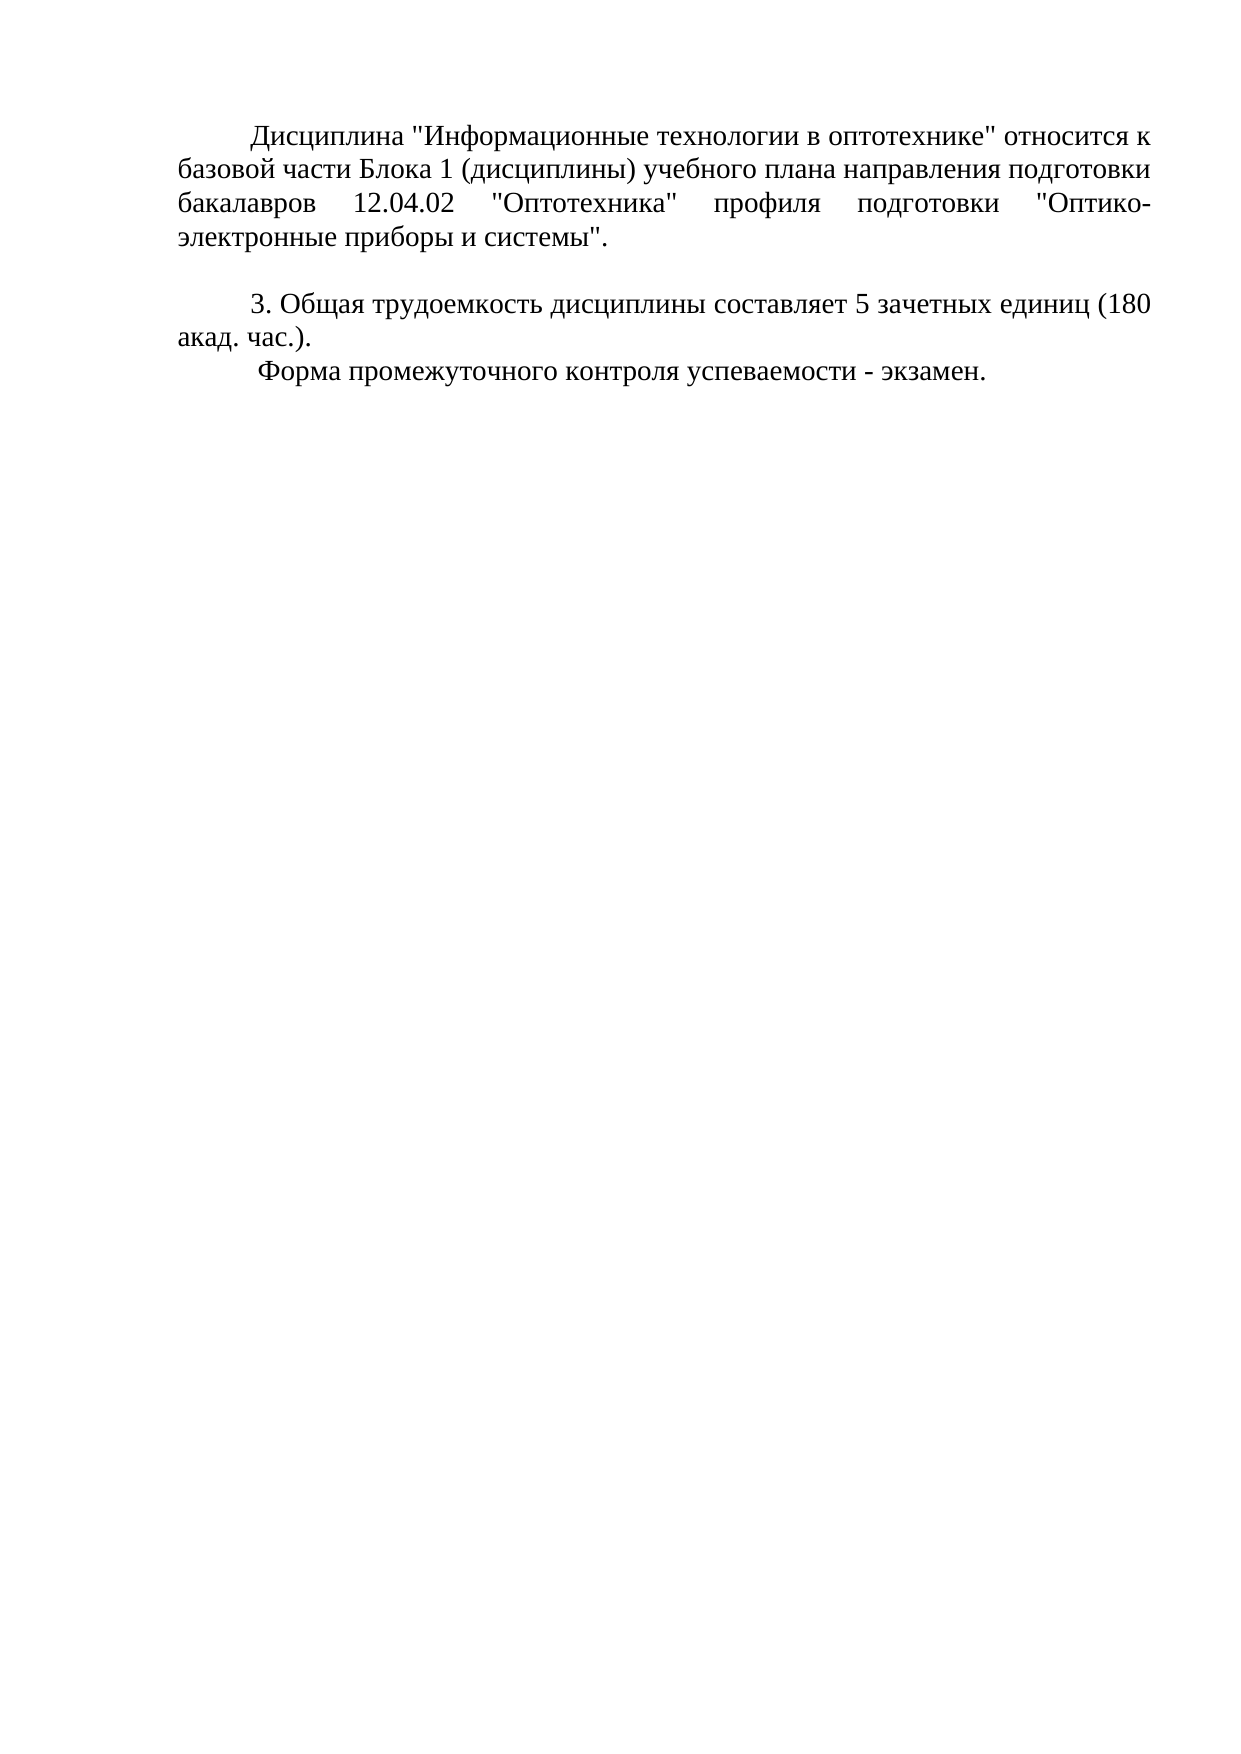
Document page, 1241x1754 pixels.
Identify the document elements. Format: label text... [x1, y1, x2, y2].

text 3. Общая трудоемкость дисциплины составляет 5 зачетных единиц (180 акад. час.). [177, 286, 1152, 353]
text Форма промежуточного контроля успеваемости - экзамен. [177, 353, 1152, 386]
text Дисциплина "Информационные технологии в оптотехнике" относится к базовой части Блока 1 (дисциплины) учебного плана направления подготовки бакалавров 12.04.02 "Оптотехника" профиля подготовки "Оптико-электронные приборы и системы". [177, 118, 1152, 252]
